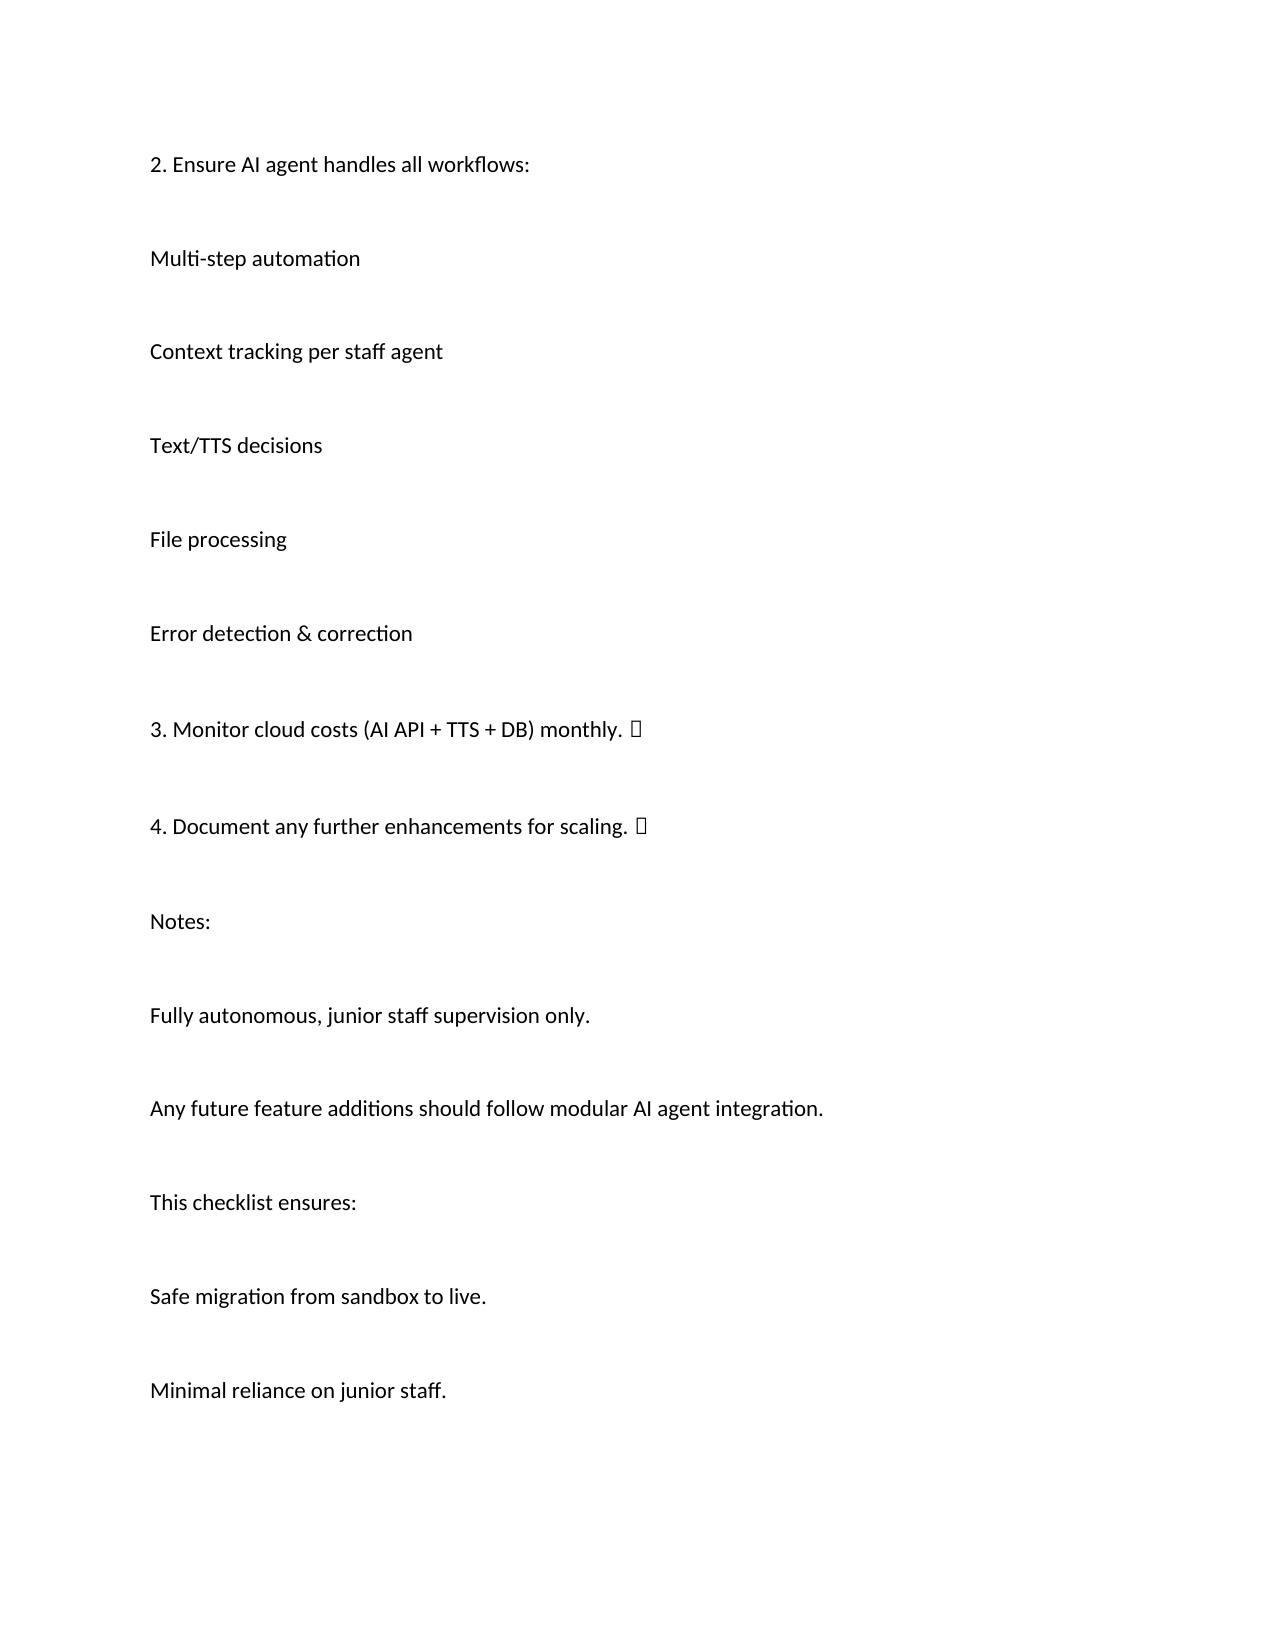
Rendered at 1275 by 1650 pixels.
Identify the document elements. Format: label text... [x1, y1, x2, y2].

text Fully autonomous, junior staff supervision only. [150, 1001, 1125, 1029]
text Any future feature additions should follow modular AI agent integration. [150, 1094, 1125, 1123]
text Error detection & correction [150, 619, 1125, 647]
text Context tracking per staff agent [150, 337, 1125, 366]
text Multi-step automation [150, 244, 1125, 272]
text 4. Document any further enhancements for scaling. ✅ [150, 810, 1125, 841]
text Minimal reliance on junior staff. [150, 1376, 1125, 1404]
text Safe migration from sandbox to live. [150, 1282, 1125, 1310]
text This checklist ensures: [150, 1188, 1125, 1216]
text 2. Ensure AI agent handles all workflows: [150, 150, 1125, 178]
text 3. Monitor cloud costs (AI API + TTS + DB) monthly. ✅ [150, 712, 1125, 744]
text Text/TTS decisions [150, 431, 1125, 459]
text Notes: [150, 907, 1125, 935]
text File processing [150, 525, 1125, 553]
